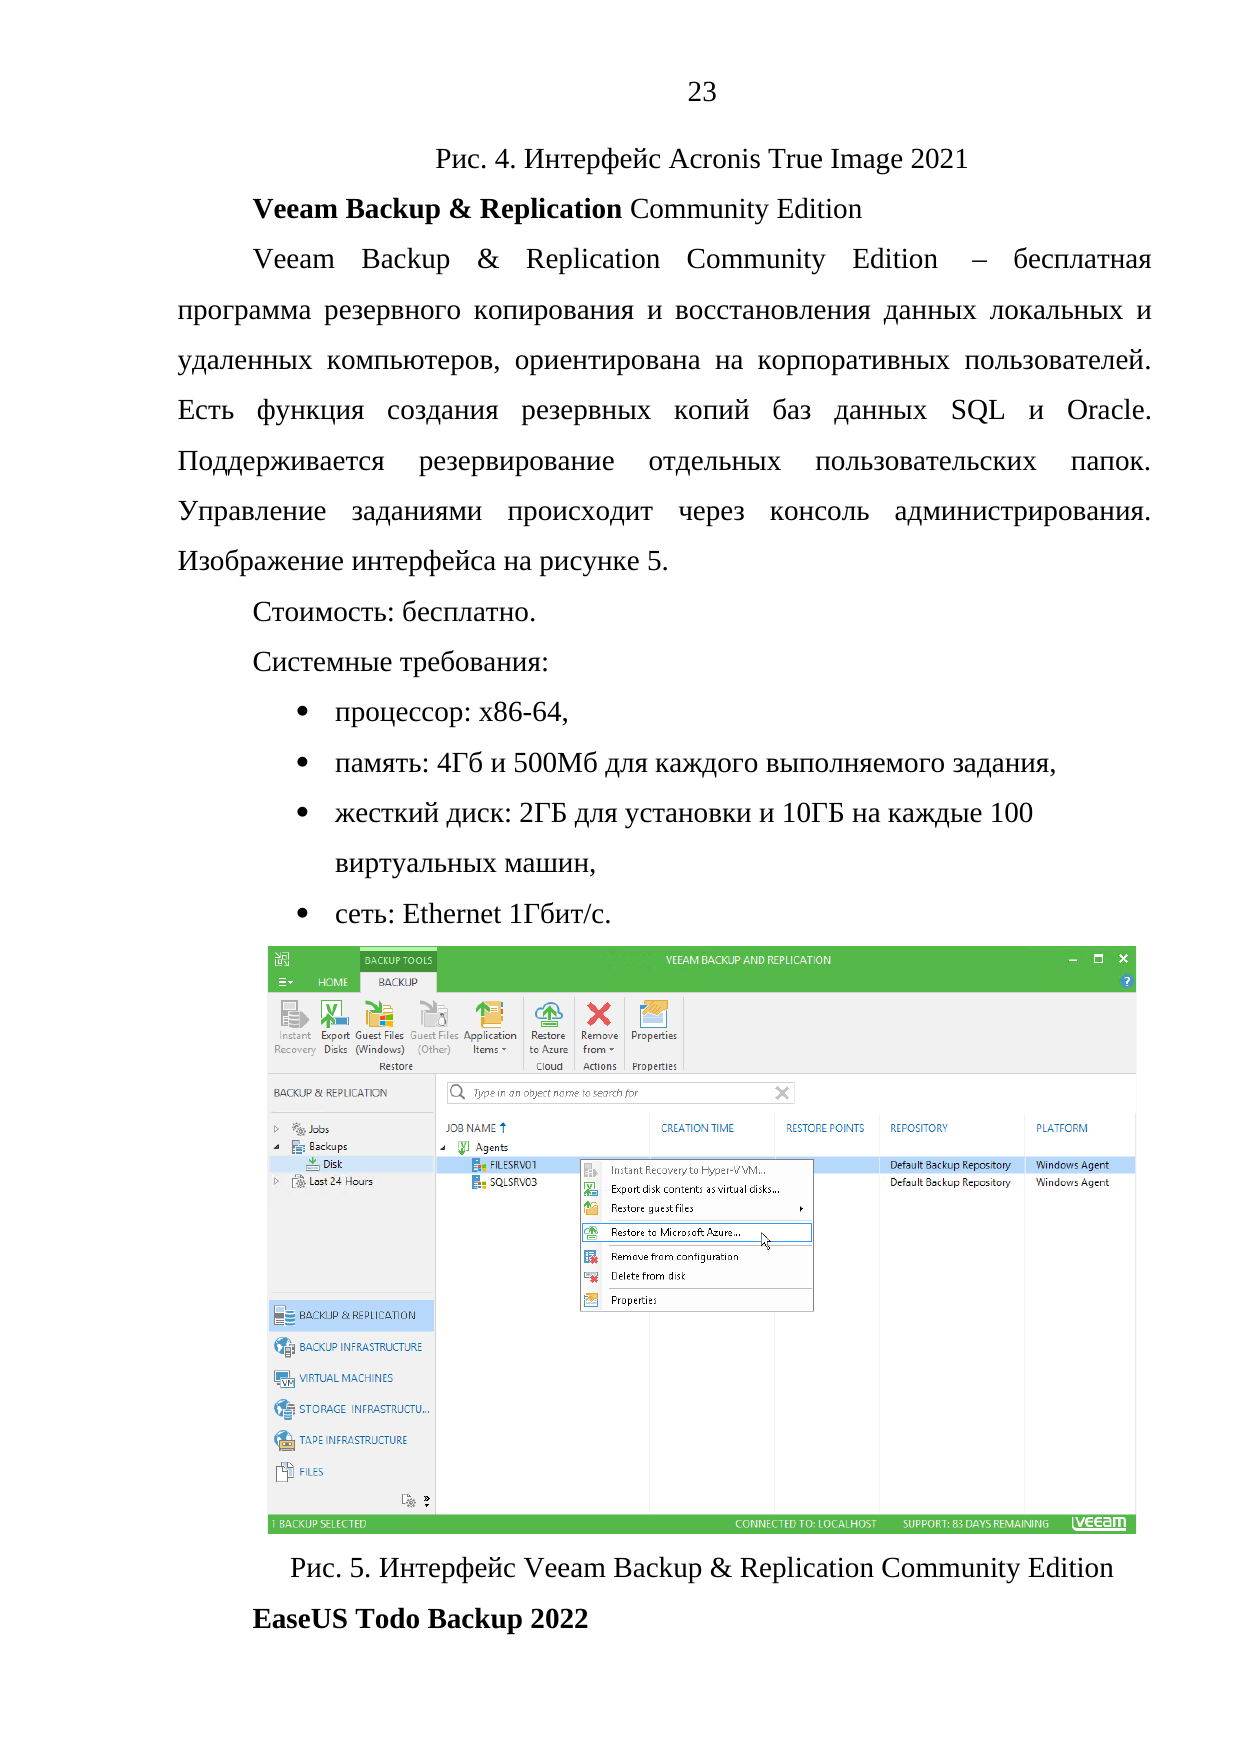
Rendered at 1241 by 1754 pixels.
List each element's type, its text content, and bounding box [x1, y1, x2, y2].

text Veeam Backup & Replication Community Edition – бесплатная программа резервного копирования и восстановления данных локальных и удаленных компьютеров, ориентирована на корпоративных пользователей. Есть функция создания резервных копий баз данных SQL и Oracle. Поддерживается резервирование отдельных пользовательских папок. Управление заданиями происходит через консоль администрирования. Изображение интерфейса на рисунке 5. [177, 241, 1152, 577]
list жесткий диск: 2ГБ для установки и 10ГБ на каждые 100 виртуальных машин, [297, 795, 1152, 879]
list процессор: х86-64, [297, 694, 1152, 728]
text Стоимость: бесплатно. [177, 594, 1152, 627]
picture [267, 946, 1137, 1534]
text Veeam Backup & Replication Community Edition [177, 191, 1152, 225]
list сеть: Ethernet 1Гбит/с. [297, 896, 1152, 929]
text Рис. 4. Интерфейс Acronis True Image 2021 [177, 141, 1152, 174]
text EaseUS Todo Backup 2022 [177, 1601, 1152, 1634]
text Рис. 5. Интерфейс Veeam Backup & Replication Community Edition [177, 1551, 1152, 1584]
list память: 4Гб и 500Мб для каждого выполняемого задания, [297, 745, 1152, 778]
text Системные требования: [177, 644, 1152, 677]
